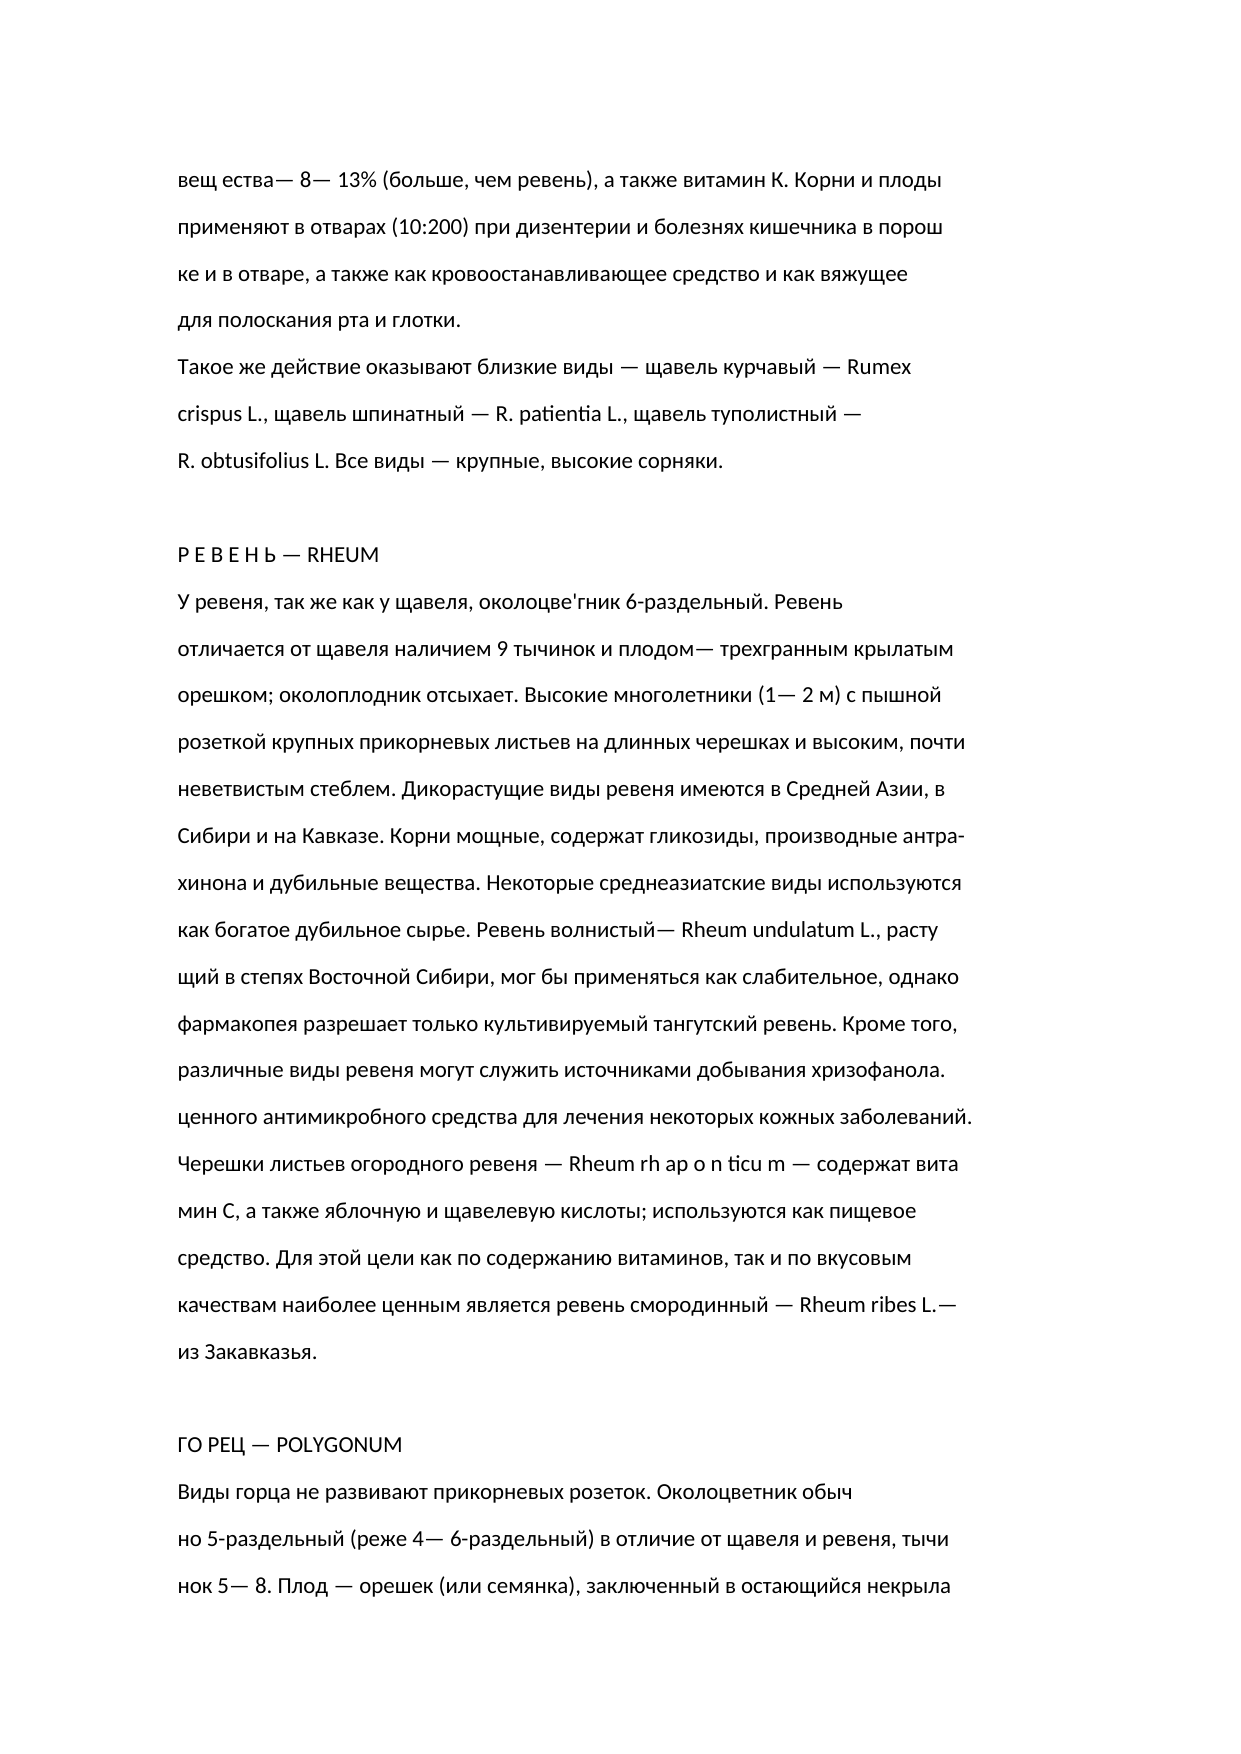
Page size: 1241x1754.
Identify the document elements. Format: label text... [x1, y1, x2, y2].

text но 5-раздельный (реже 4— 6-раздельный) в отличие от щавеля и ревеня, тычи­ [177, 1524, 1152, 1552]
text отличается от щавеля наличием 9 тычинок и плодом— трехгранным крылатым [177, 634, 1152, 662]
text мин С, а также яблочную и щавелевую кислоты; используются как пищевое [177, 1196, 1152, 1224]
text У ревеня, так же как у щавеля, околоцве'гник 6-раздельный. Ревень [177, 587, 1152, 615]
text как богатое дубильное сырье. Ревень волнистый— Rheum undulatum L., расту­ [177, 915, 1152, 943]
text Виды горца не развивают прикорневых розеток. Околоцветник обыч­ [177, 1477, 1152, 1506]
text ке и в отваре, а также как кровоостанавливающее средство и как вяжущее [177, 259, 1152, 287]
text вещ ества— 8— 13% (больше, чем ревень), а также витамин К. Корни и плоды [177, 165, 1152, 193]
text средство. Для этой цели как по содержанию витаминов, так и по вкусовым [177, 1243, 1152, 1271]
text R. obtusifolius L. Все виды — крупные, высокие сорняки. [177, 446, 1152, 474]
text розеткой крупных прикорневых листьев на длинных черешках и высоким, почти [177, 727, 1152, 756]
text нок 5— 8. Плод — орешек (или семянка), заключенный в остающийся некрыла­ [177, 1571, 1152, 1599]
text неветвистым стеблем. Дикорастущие виды ревеня имеются в Средней Азии, в [177, 774, 1152, 802]
text фармакопея разрешает только культивируемый тангутский ревень. Кроме того, [177, 1009, 1152, 1037]
text орешком; околоплодник отсыхает. Высокие многолетники (1— 2 м) с пышной [177, 681, 1152, 709]
text ГО РЕЦ — POLYGONUM [177, 1431, 1152, 1459]
text ценного антимикробного средства для лечения некоторых кожных заболеваний. [177, 1102, 1152, 1131]
text Черешки листьев огородного ревеня — Rheum rh ap o n ticu m — содержат вита­ [177, 1149, 1152, 1177]
text хинона и дубильные вещества. Некоторые среднеазиатские виды используются [177, 868, 1152, 896]
text из Закавказья. [177, 1337, 1152, 1365]
text Такое же действие оказывают близкие виды — щавель курчавый — Rumex [177, 352, 1152, 381]
text Р Е В Е Н Ь — RHEUM [177, 540, 1152, 568]
text crispus L., щавель шпинатный — R. patientia L., щавель туполистный — [177, 399, 1152, 427]
text Сибири и на Кавказе. Корни мощные, содержат гликозиды, производные антра- [177, 821, 1152, 849]
text щий в степях Восточной Сибири, мог бы применяться как слабительное, однако [177, 962, 1152, 990]
text различные виды ревеня могут служить источниками добывания хризофанола. [177, 1056, 1152, 1084]
text качествам наиболее ценным является ревень смородинный — Rheum ribes L.— [177, 1290, 1152, 1318]
text применяют в отварах (10:200) при дизентерии и болезнях кишечника в порош ­ [177, 212, 1152, 240]
text для полоскания рта и глотки. [177, 306, 1152, 334]
